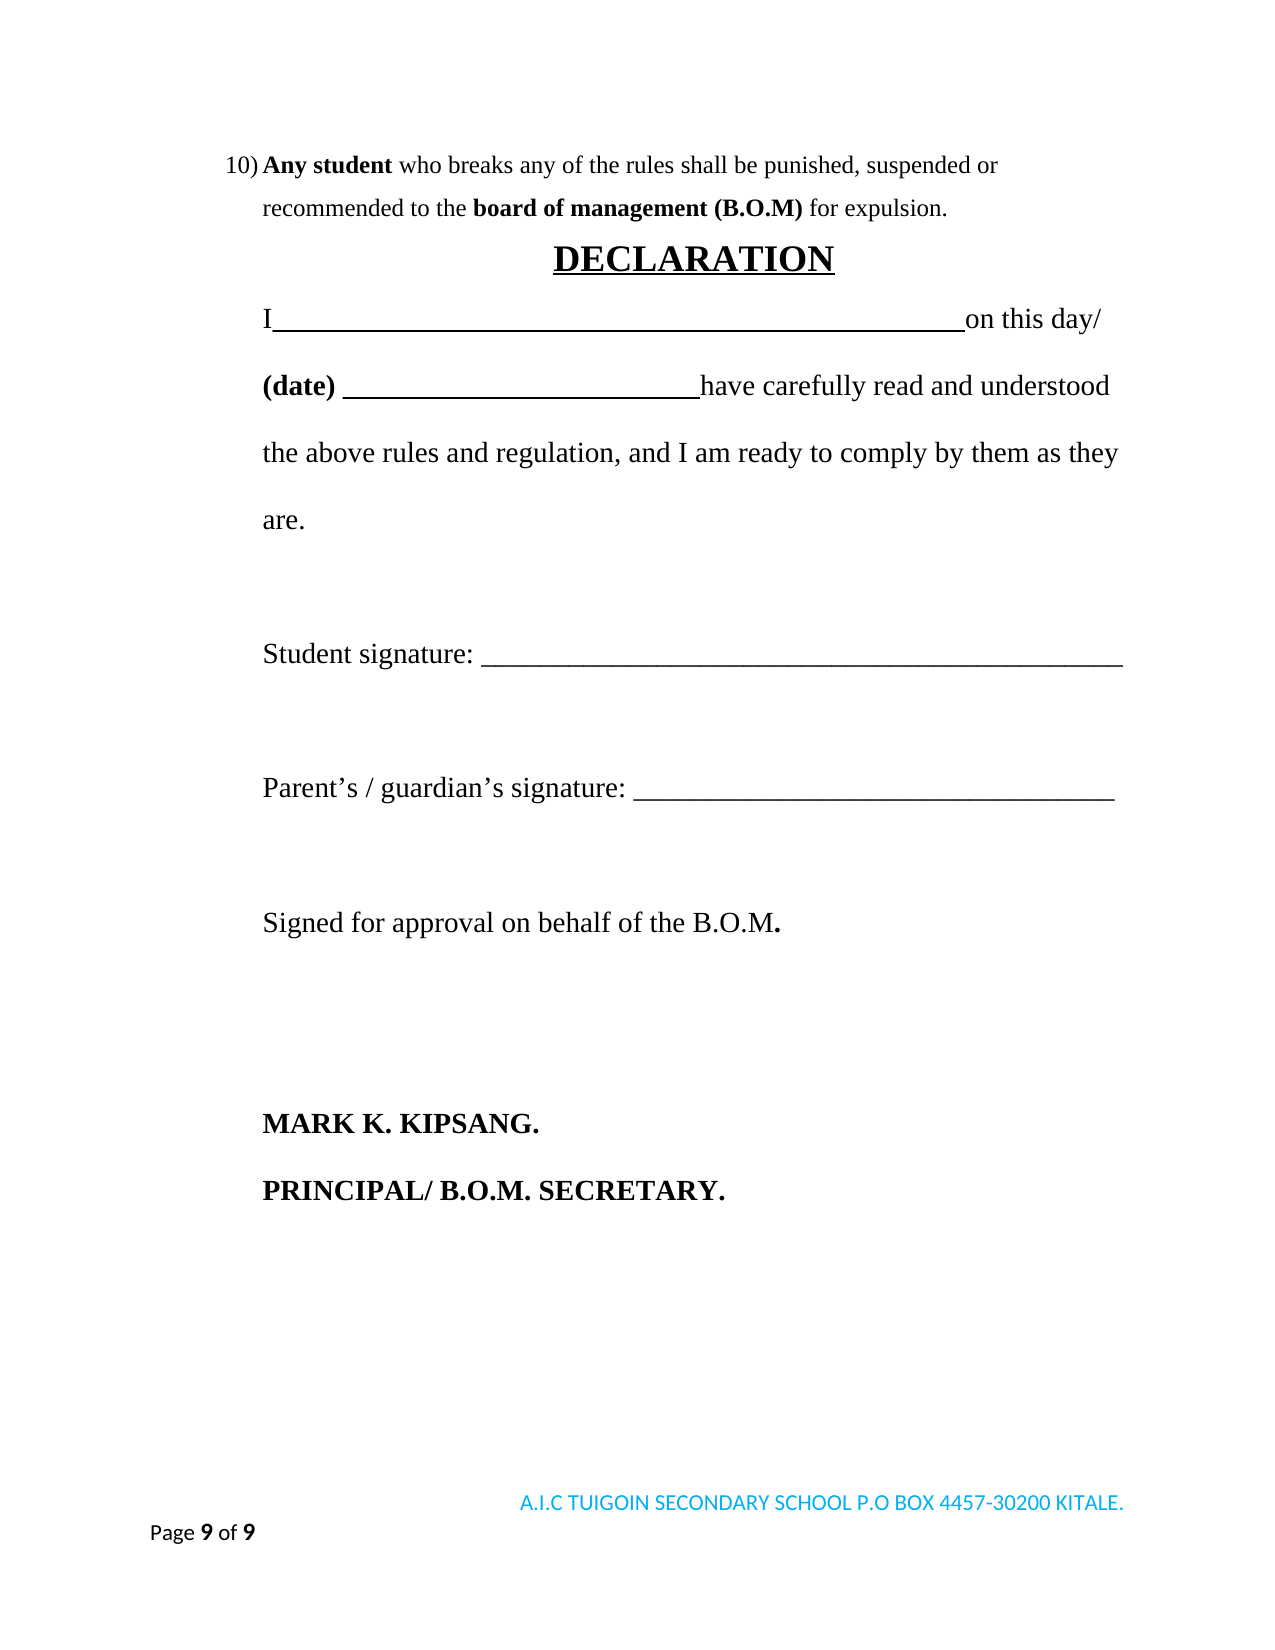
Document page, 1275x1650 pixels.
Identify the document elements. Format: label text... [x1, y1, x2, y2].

list DECLARATION [262, 236, 1125, 279]
list I_______________________________________________ on this day/ (date) ________________________ have carefully read and understood the above rules and regulation, and I am ready to comply by them as they are. [262, 301, 1125, 536]
list PRINCIPAL/ B.O.M. SECRETARY. [262, 1173, 1125, 1207]
list MARK K. KIPSANG. [262, 1106, 1125, 1139]
list Any student who breaks any of the rules shall be punished, suspended or recommended to the board of management (B.O.M) for expulsion. [225, 150, 1125, 222]
list Parent’s / guardian’s signature: _________________________________ [262, 771, 1125, 804]
list Signed for approval on behalf of the B.O.M. [262, 905, 1125, 938]
list Student signature: ____________________________________________ [262, 636, 1125, 670]
